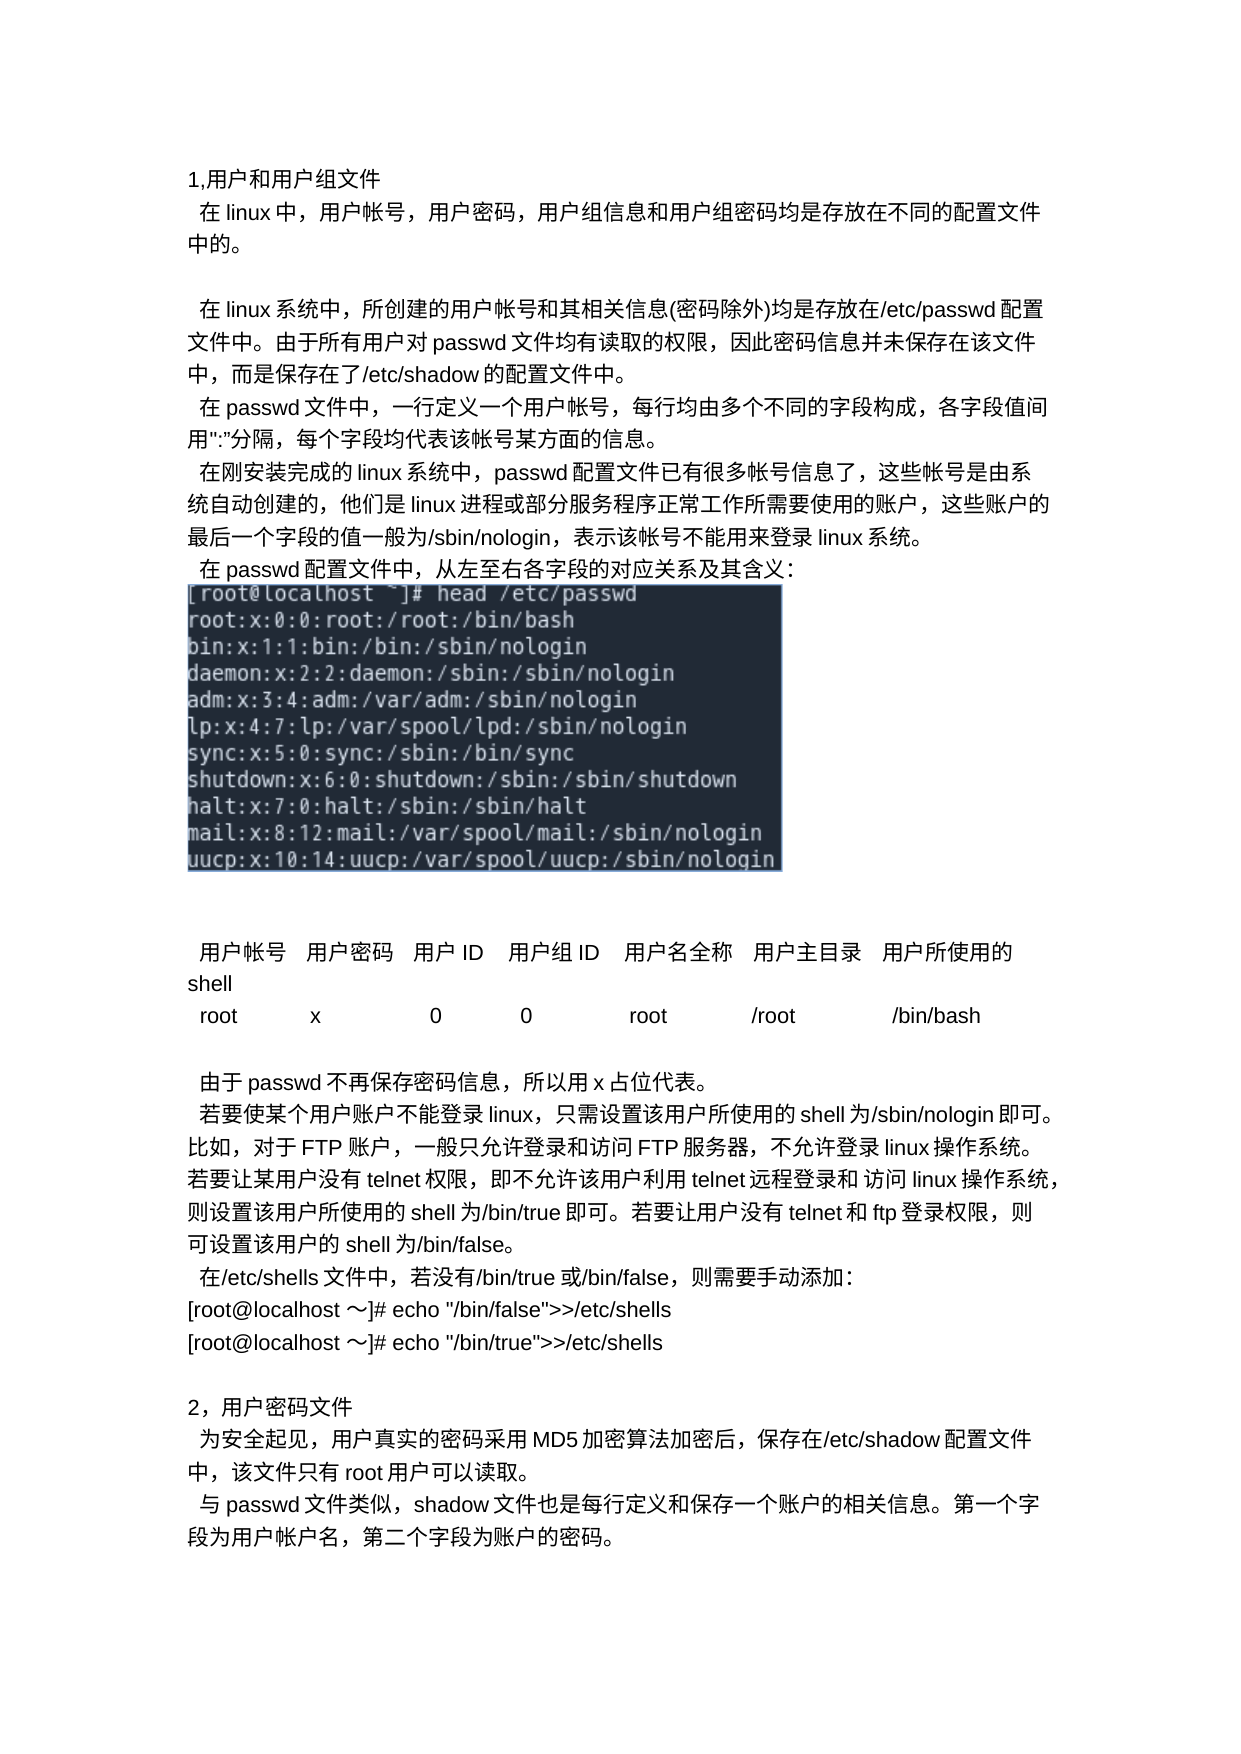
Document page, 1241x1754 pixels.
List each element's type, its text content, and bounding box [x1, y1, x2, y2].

text 在passwd配置文件中，从左至右各字段的对应关系及其含义： [187, 552, 1053, 584]
text 由于passwd不再保存密码信息，所以用x占位代表。 [187, 1064, 1053, 1097]
text 为安全起见，用户真实的密码采用MD5加密算法加密后，保存在/etc/shadow配置文件中，该文件只有root用户可以读取。 [187, 1422, 1053, 1487]
text [root@localhost ～]# echo "/bin/true">>/etc/shells [187, 1324, 1053, 1357]
text 若要使某个用户账户不能登录linux，只需设置该用户所使用的shell为/sbin/nologin即可。比如，对于FTP 账户，一般只允许登录和访问FTP服务器，不允许登录linux操作系统。若要让某用户没有telnet权限，即不允许该用户利用telnet远程登录和 访问linux操作系统，则设置该用户所使用的shell为/bin/true即可。若要让用户没有telnet和ftp登录权限，则可设置该用户的 shell为/bin/false。 [187, 1097, 1053, 1259]
text 在/etc/shells文件中，若没有/bin/true或/bin/false，则需要手动添加： [187, 1259, 1053, 1292]
text [root@localhost ～]# echo "/bin/false">>/etc/shells [187, 1292, 1053, 1324]
text 在linux系统中，所创建的用户帐号和其相关信息(密码除外)均是存放在/etc/passwd配置文件中。由于所有用户对passwd文件均有读取的权限，因此密码信息并未保存在该文件中，而是保存在了/etc/shadow的配置文件中。 [187, 292, 1053, 389]
text 用户帐号 用户密码 用户ID 用户组ID 用户名全称 用户主目录 用户所使用的shell [187, 934, 1053, 999]
text 在passwd文件中，一行定义一个用户帐号，每行均由多个不同的字段构成，各字段值间用":”分隔，每个字段均代表该帐号某方面的信息。 [187, 389, 1053, 454]
text 在linux中，用户帐号，用户密码，用户组信息和用户组密码均是存放在不同的配置文件中的。 [187, 194, 1053, 259]
picture [187, 584, 783, 872]
text 1,用户和用户组文件 [187, 162, 1053, 194]
text 在刚安装完成的linux系统中，passwd配置文件已有很多帐号信息了，这些帐号是由系统自动创建的，他们是linux进程或部分服务程序正常工作所需要使用的账户，这些账户的最后一个字段的值一般为/sbin/nologin，表示该帐号不能用来登录linux系统。 [187, 454, 1053, 552]
text root x 0 0 root /root /bin/bash [187, 999, 1053, 1032]
text 与passwd文件类似，shadow文件也是每行定义和保存一个账户的相关信息。第一个字段为用户帐户名，第二个字段为账户的密码。 [187, 1487, 1053, 1552]
text 2，用户密码文件 [187, 1389, 1053, 1422]
